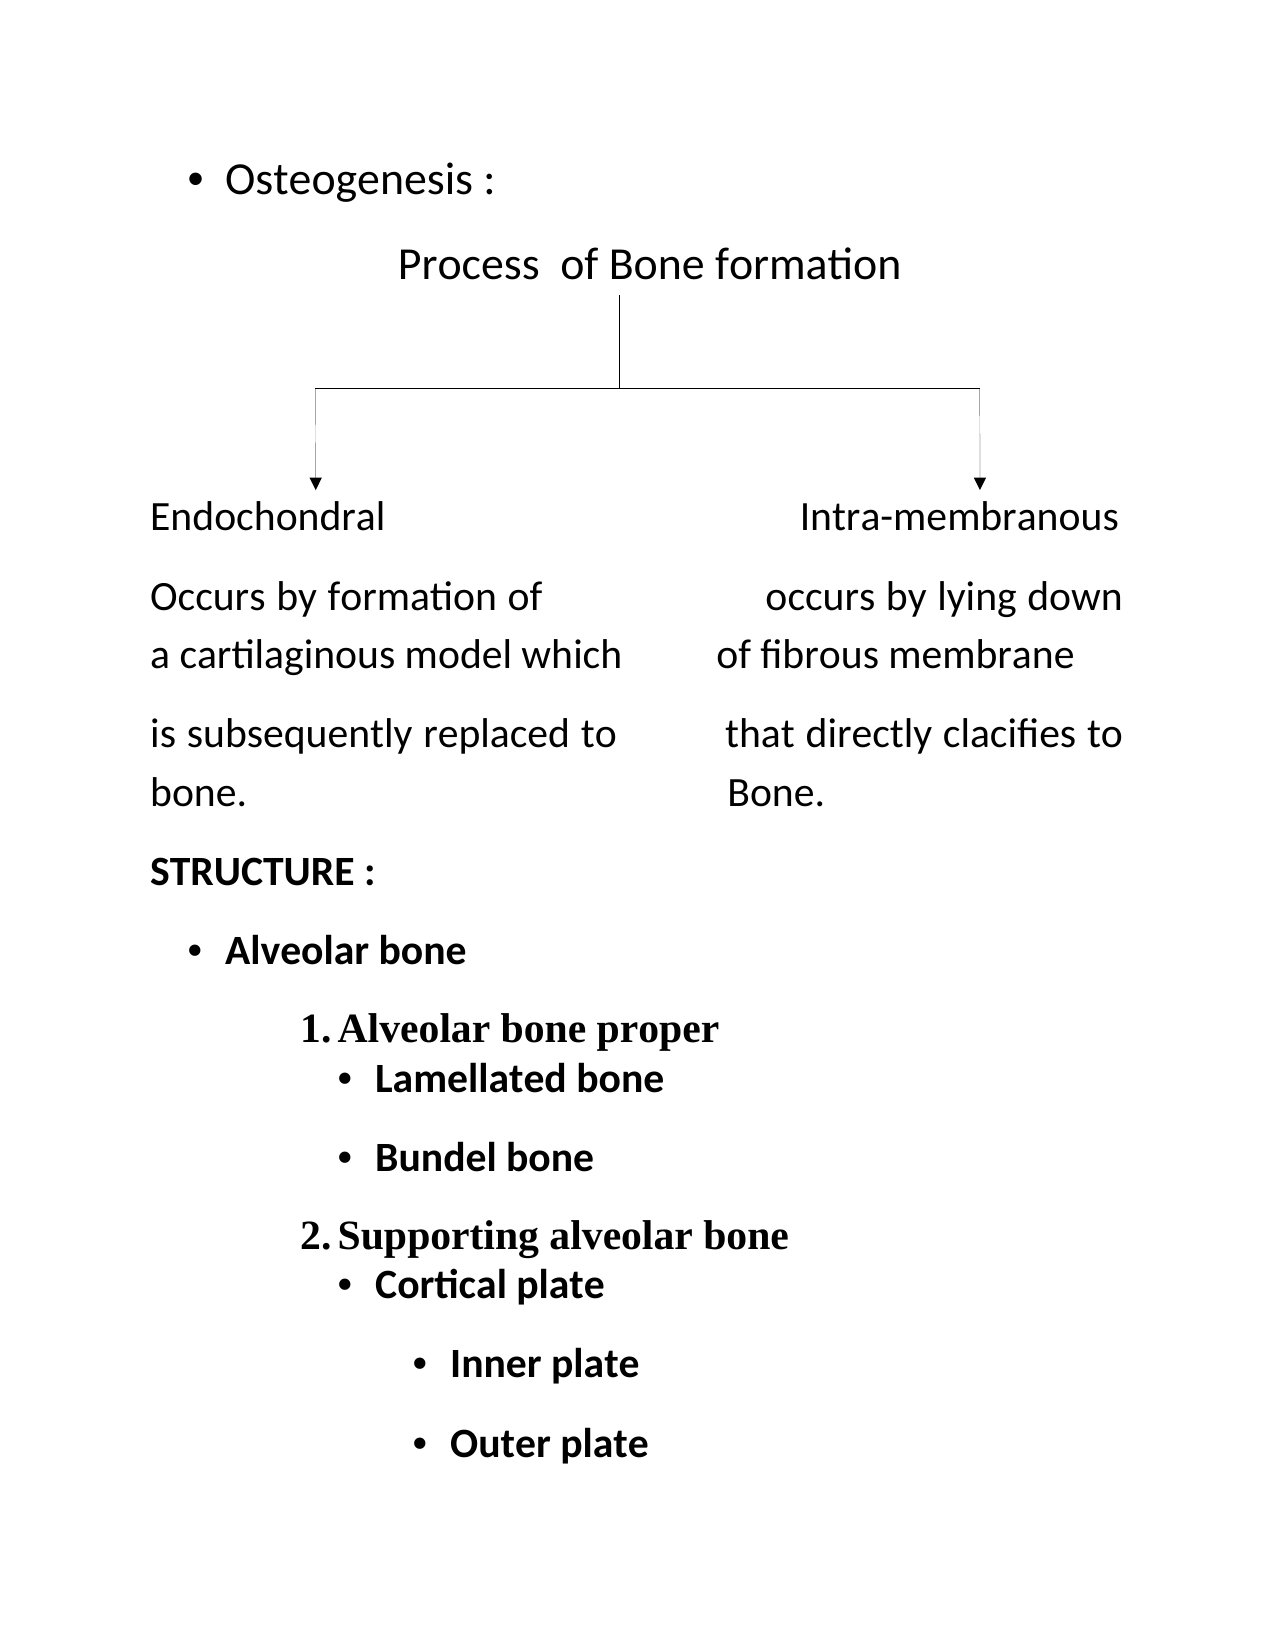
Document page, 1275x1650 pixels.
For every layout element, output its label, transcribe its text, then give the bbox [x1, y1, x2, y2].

text Endochondral Intra-membranous [150, 490, 1125, 541]
list Supporting alveolar bone [300, 1210, 1125, 1258]
list Outer plate [412, 1417, 1125, 1467]
list Alveolar bone proper [300, 1004, 1125, 1052]
list Inner plate [412, 1337, 1125, 1388]
text Process of Bone formation [150, 235, 1125, 291]
list Osteogenesis : [187, 150, 1125, 206]
text is subsequently replaced to that directly clacifies to bone. Bone. [150, 707, 1125, 817]
text STRUCTURE : [150, 845, 1125, 896]
list Lamellated bone [337, 1052, 1125, 1102]
list Cortical plate [337, 1258, 1125, 1309]
list Alveolar bone [187, 924, 1125, 975]
text Occurs by formation of occurs by lying down a cartilaginous model which of fibrous membrane [150, 570, 1125, 679]
list Bundel bone [337, 1131, 1125, 1182]
